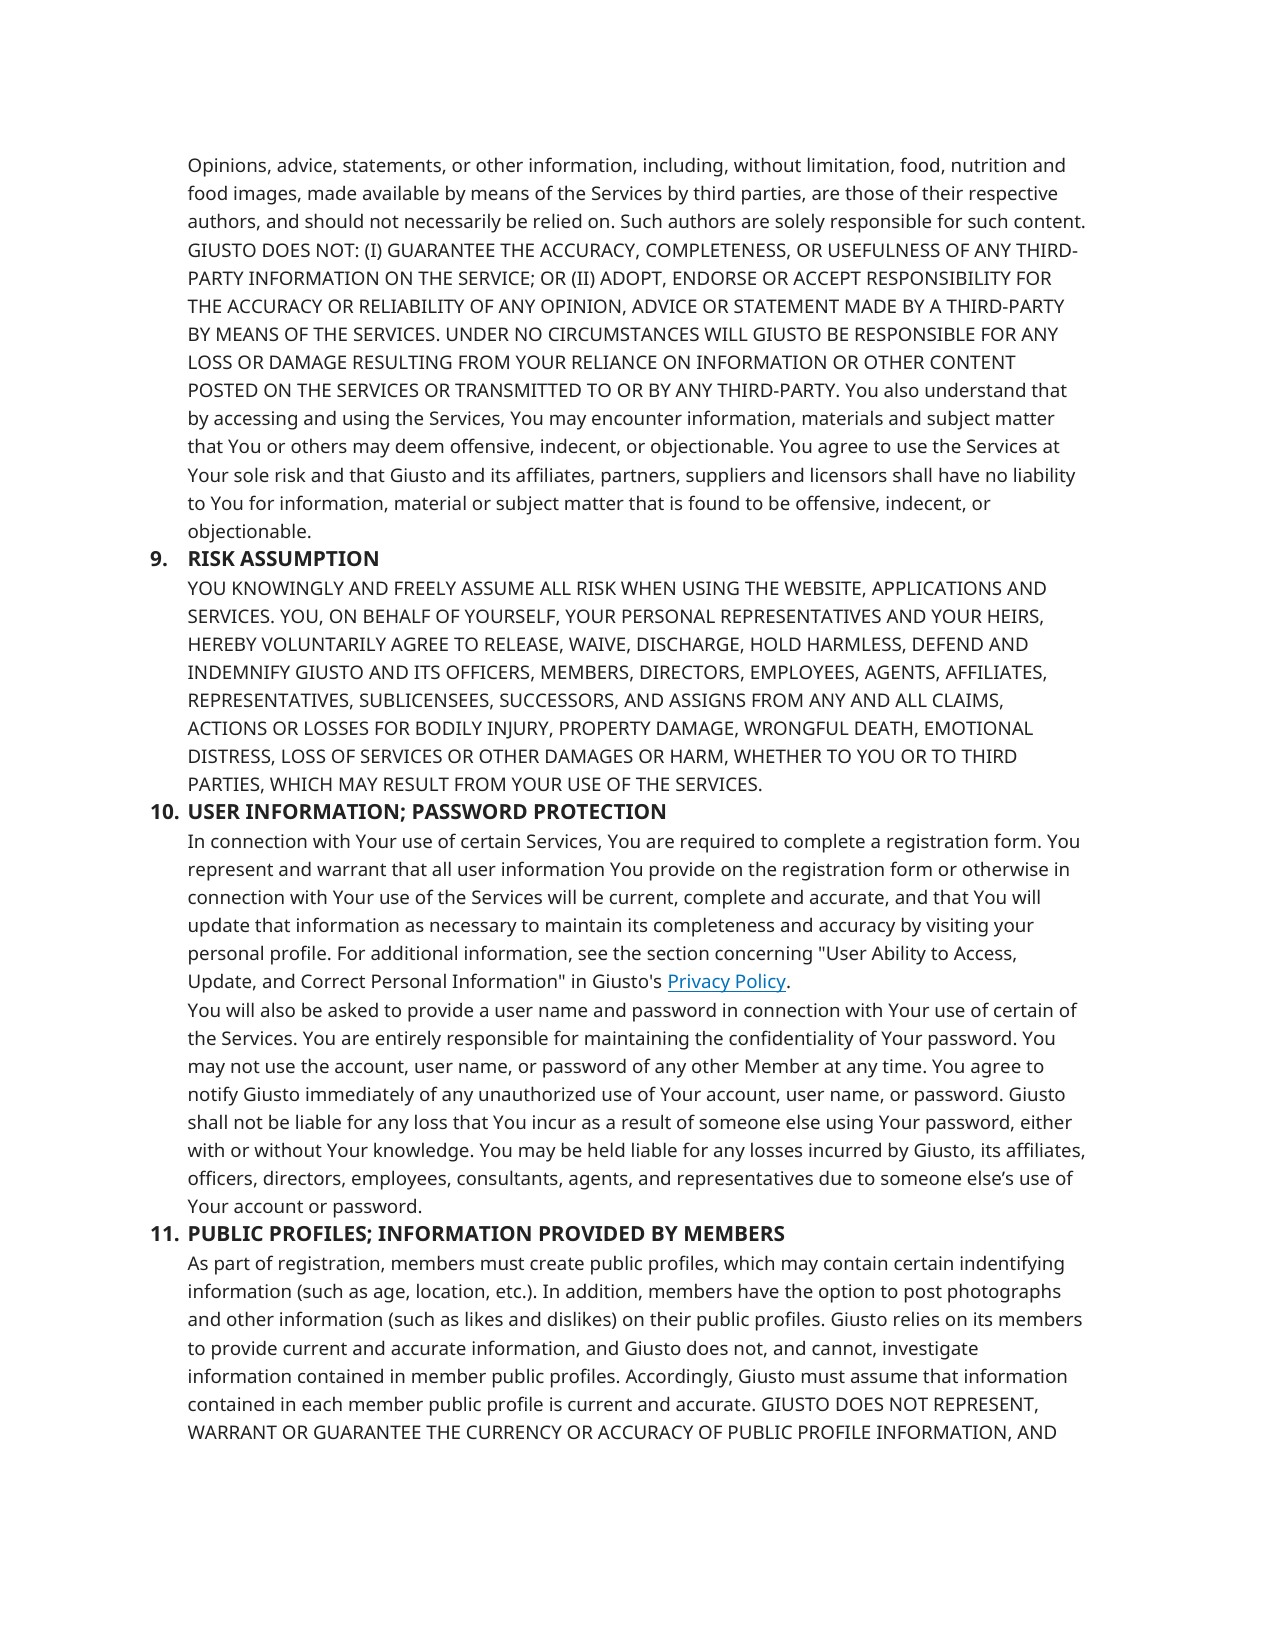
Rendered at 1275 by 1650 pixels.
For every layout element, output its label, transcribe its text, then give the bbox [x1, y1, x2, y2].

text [187, 1248, 1087, 1445]
list PUBLIC PROFILES; INFORMATION PROVIDED BY MEMBERS [150, 1219, 1087, 1248]
text You will also be asked to provide a user name and password in connection with Your use of certain of the Services. You are entirely responsible for maintaining the confidentiality of Your password. You may not use the account, user name, or password of any other Member at any time. You agree to notify Giusto immediately of any unauthorized use of Your account, user name, or password. Giusto shall not be liable for any loss that You incur as a result of someone else using Your password, either with or without Your knowledge. You may be held liable for any losses incurred by Giusto, its affiliates, officers, directors, employees, consultants, agents, and representatives due to someone else’s use of Your account or password. [187, 994, 1087, 1219]
text In connection with Your use of certain Services, You are required to complete a registration form. You represent and warrant that all user information You provide on the registration form or otherwise in connection with Your use of the Services will be current, complete and accurate, and that You will update that information as necessary to maintain its completeness and accuracy by visiting your personal profile. For additional information, see the section concerning "User Ability to Access, Update, and Correct Personal Information" in Giusto's Privacy Policy. [187, 826, 1087, 994]
text Opinions, advice, statements, or other information, including, without limitation, food, nutrition and food images, made available by means of the Services by third parties, are those of their respective authors, and should not necessarily be relied on. Such authors are solely responsible for such content. GIUSTO DOES NOT: (I) GUARANTEE THE ACCURACY, COMPLETENESS, OR USEFULNESS OF ANY THIRD-PARTY INFORMATION ON THE SERVICE; OR (II) ADOPT, ENDORSE OR ACCEPT RESPONSIBILITY FOR THE ACCURACY OR RELIABILITY OF ANY OPINION, ADVICE OR STATEMENT MADE BY A THIRD-PARTY BY MEANS OF THE SERVICES. UNDER NO CIRCUMSTANCES WILL GIUSTO BE RESPONSIBLE FOR ANY LOSS OR DAMAGE RESULTING FROM YOUR RELIANCE ON INFORMATION OR OTHER CONTENT POSTED ON THE SERVICES OR TRANSMITTED TO OR BY ANY THIRD-PARTY. You also understand that by accessing and using the Services, You may encounter information, materials and subject matter that You or others may deem offensive, indecent, or objectionable. You agree to use the Services at Your sole risk and that Giusto and its affiliates, partners, suppliers and licensors shall have no liability to You for information, material or subject matter that is found to be offensive, indecent, or objectionable. [187, 150, 1087, 544]
list USER INFORMATION; PASSWORD PROTECTION [150, 797, 1087, 826]
text YOU KNOWINGLY AND FREELY ASSUME ALL RISK WHEN USING THE WEBSITE, APPLICATIONS AND SERVICES. YOU, ON BEHALF OF YOURSELF, YOUR PERSONAL REPRESENTATIVES AND YOUR HEIRS, HEREBY VOLUNTARILY AGREE TO RELEASE, WAIVE, DISCHARGE, HOLD HARMLESS, DEFEND AND INDEMNIFY GIUSTO AND ITS OFFICERS, MEMBERS, DIRECTORS, EMPLOYEES, AGENTS, AFFILIATES, REPRESENTATIVES, SUBLICENSEES, SUCCESSORS, AND ASSIGNS FROM ANY AND ALL CLAIMS, ACTIONS OR LOSSES FOR BODILY INJURY, PROPERTY DAMAGE, WRONGFUL DEATH, EMOTIONAL DISTRESS, LOSS OF SERVICES OR OTHER DAMAGES OR HARM, WHETHER TO YOU OR TO THIRD PARTIES, WHICH MAY RESULT FROM YOUR USE OF THE SERVICES. [187, 572, 1087, 797]
list RISK ASSUMPTION [150, 544, 1087, 572]
